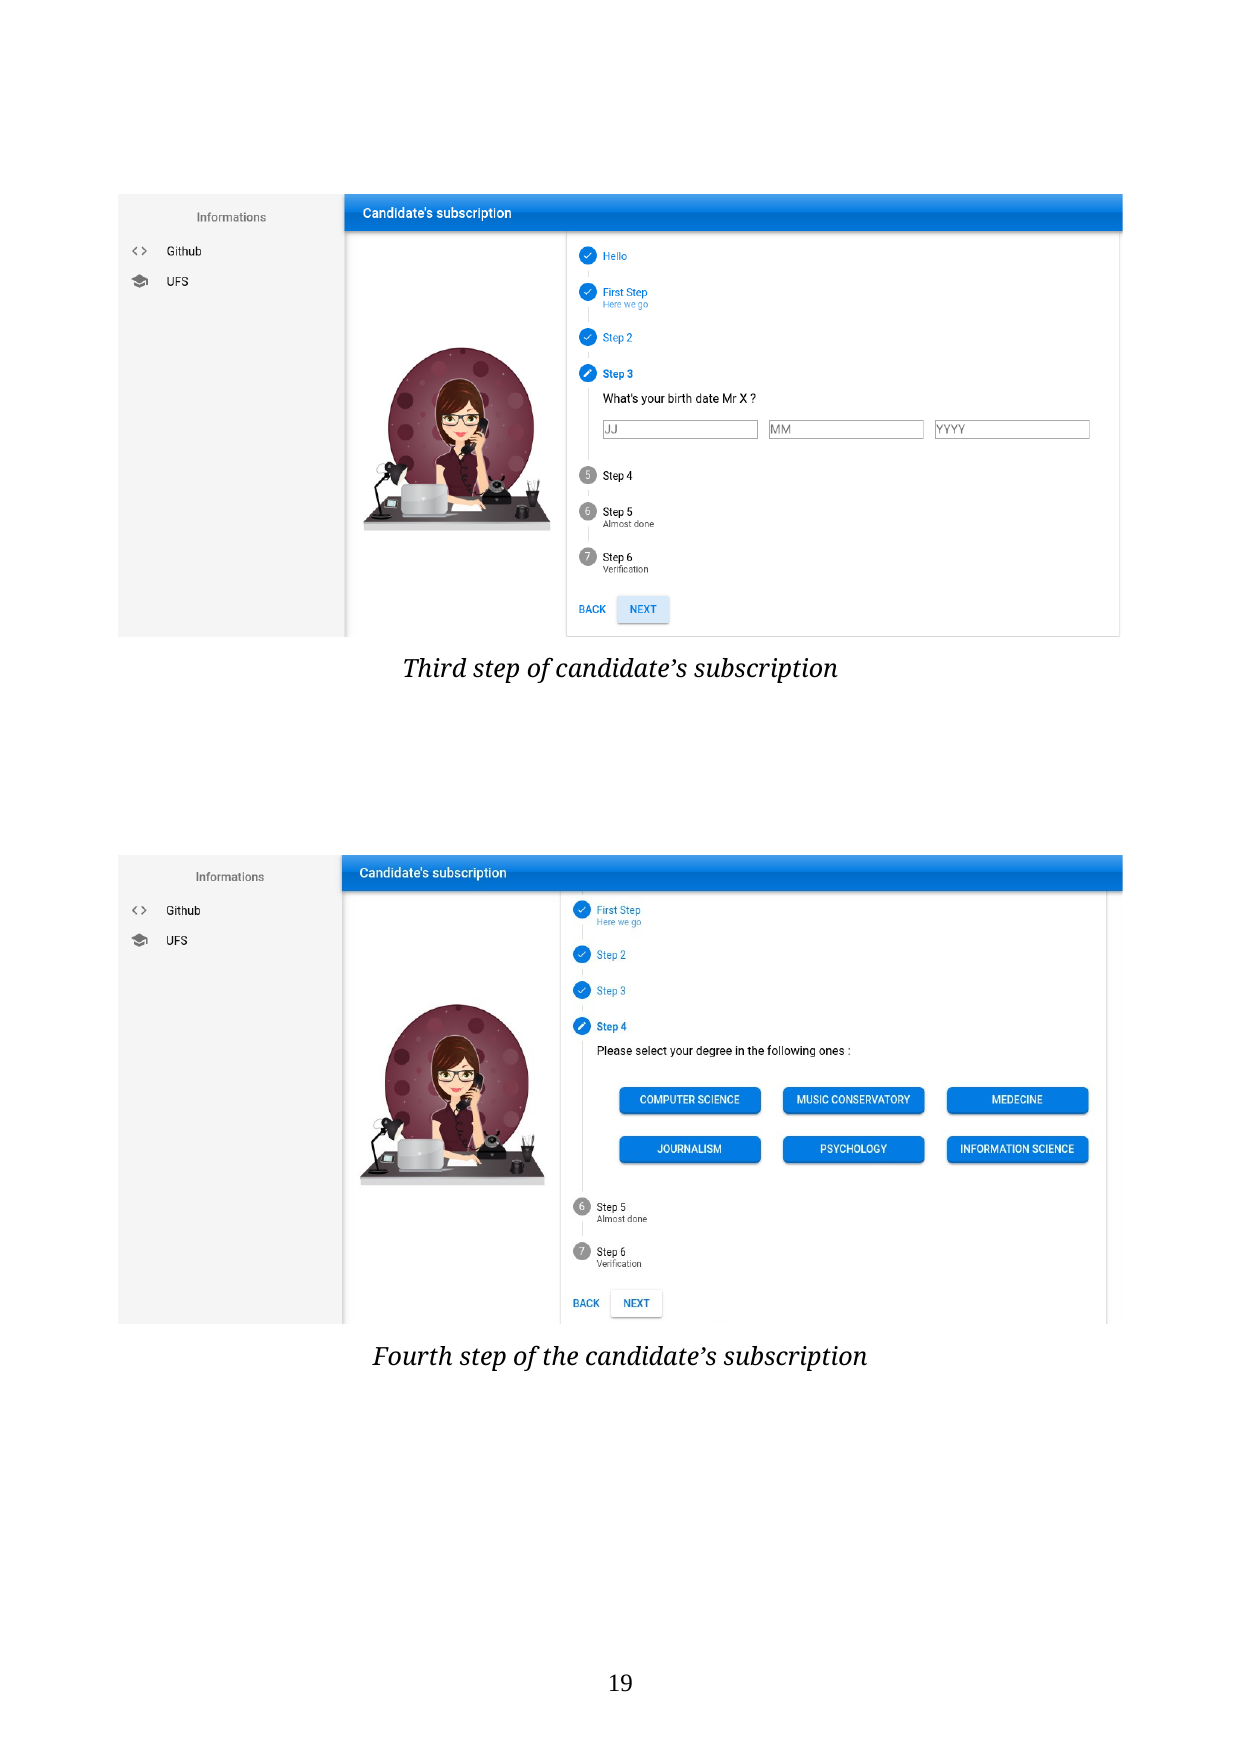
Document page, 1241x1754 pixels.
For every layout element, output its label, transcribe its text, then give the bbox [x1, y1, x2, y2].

text Fourth step of the candidate’s subscription [118, 1338, 1122, 1372]
text Third step of candidate’s subscription [118, 651, 1122, 685]
picture [118, 194, 1123, 637]
picture [118, 855, 1123, 1324]
